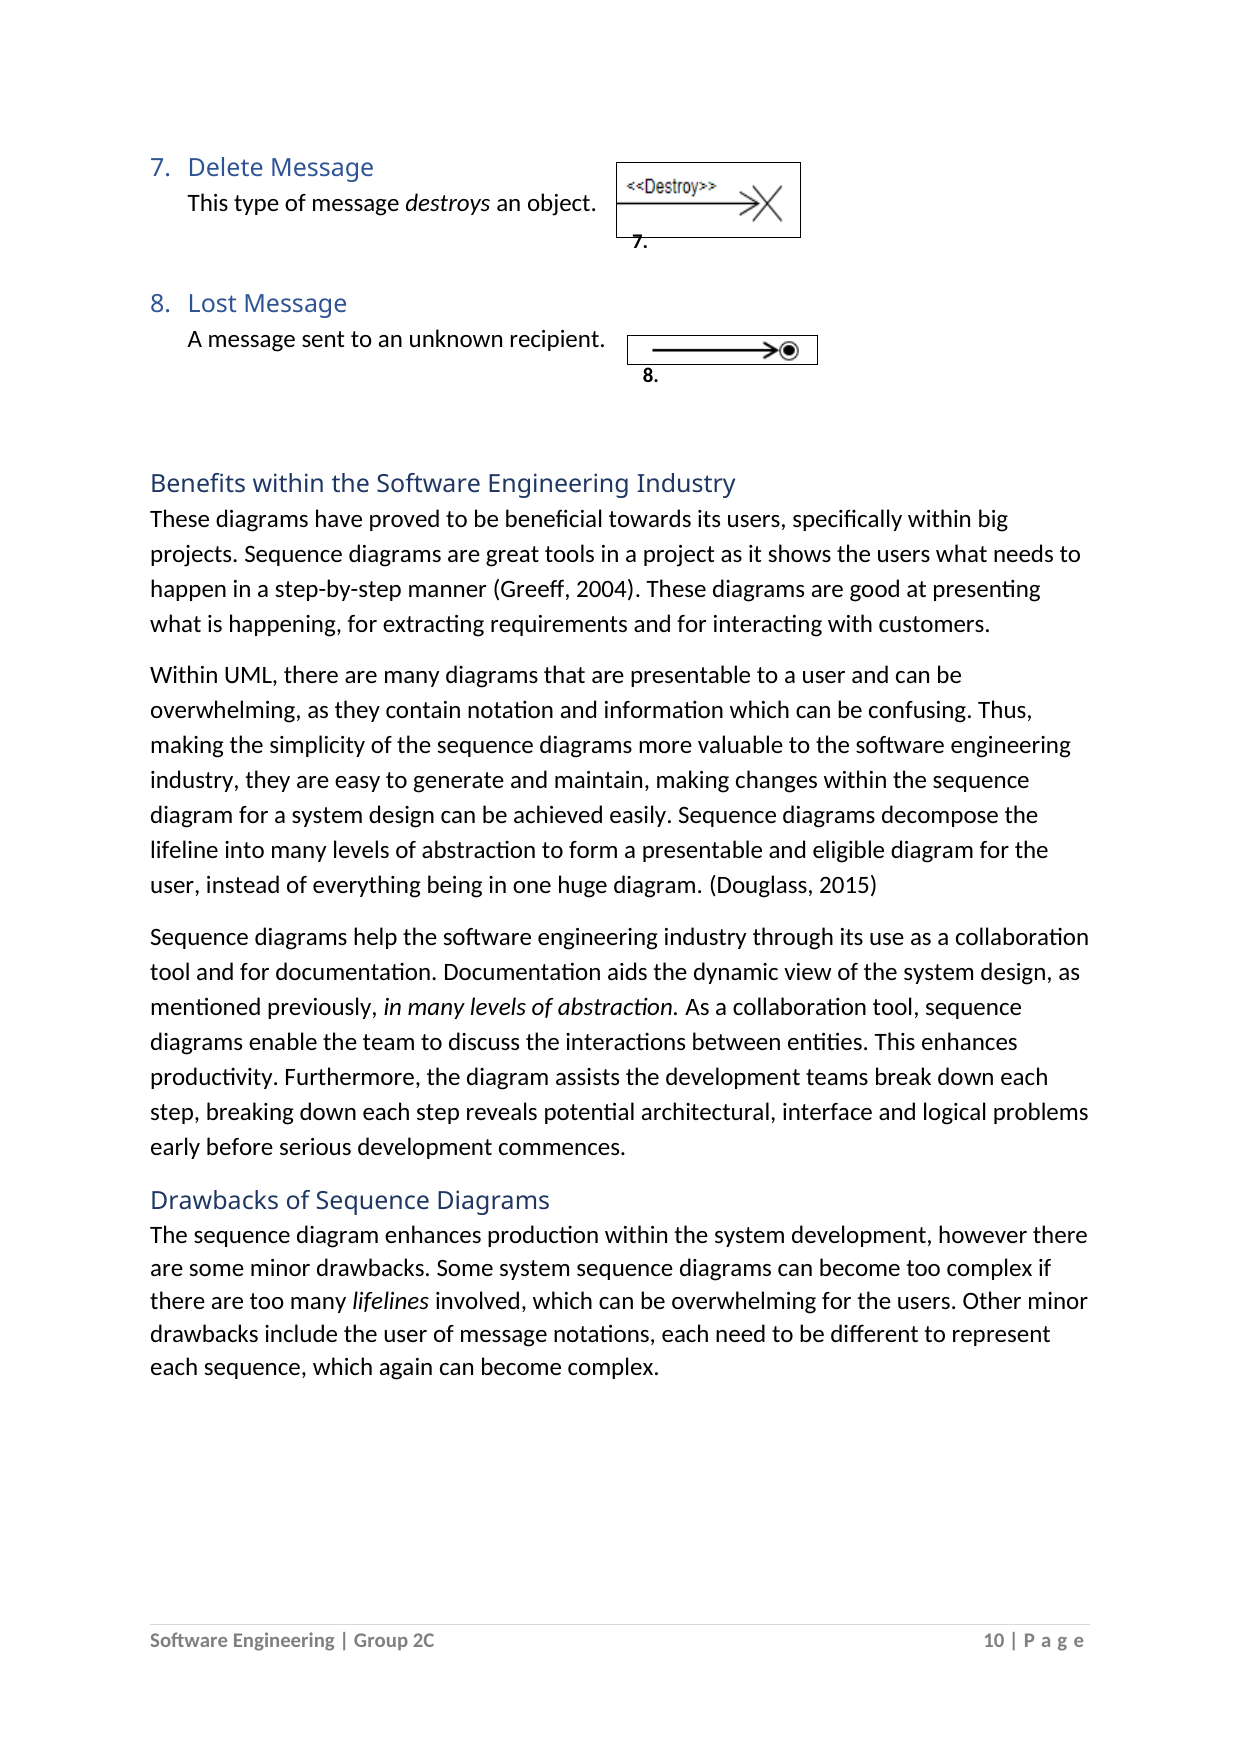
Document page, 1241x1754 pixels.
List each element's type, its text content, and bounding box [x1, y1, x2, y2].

subtitle Drawbacks of Sequence Diagrams [150, 1183, 1090, 1217]
subtitle Lost Message [150, 286, 1090, 320]
text Sequence diagrams help the software engineering industry through its use as a collaboration tool and for documentation. Documentation aids the dynamic view of the system design, as mentioned previously, in many levels of abstraction. As a collaboration tool, sequence diagrams enable the team to discuss the interactions between entities. This enhances productivity. Furthermore, the diagram assists the development teams break down each step, breaking down each step reveals potential architectural, interface and logical problems early before serious development commences. [150, 921, 1090, 1162]
text These diagrams have proved to be beneficial towards its users, specifically within big projects. Sequence diagrams are great tools in a project as it shows the users what needs to happen in a step-by-step manner. These diagrams are good at presenting what is happening, for extracting requirements and for interacting with customers. [150, 503, 1090, 638]
text This type of message destroys an object. [187, 187, 1090, 217]
text Within UML, there are many diagrams that are presentable to a user and can be overwhelming, as they contain notation and information which can be confusing. Thus, making the simplicity of the sequence diagrams more valuable to the software engineering industry, they are easy to generate and maintain, making changes within the sequence diagram for a system design can be achieved easily. Sequence diagrams decompose the lifeline into many levels of abstraction to form a presentable and eligible diagram for the user, instead of everything being in one huge diagram. [150, 659, 1090, 900]
picture [617, 217, 800, 237]
text The sequence diagram enhances production within the system development, however there are some minor drawbacks. Some system sequence diagrams can become too complex if there are too many lifelines involved, which can be overwhelming for the users. Other minor drawbacks include the user of message notations, each need to be different to represent each sequence, which again can become complex. [150, 1219, 1090, 1382]
picture [628, 353, 817, 364]
subtitle Benefits within the Software Engineering Industry [150, 466, 1090, 500]
text A message sent to an unknown recipient. [187, 323, 1090, 353]
subtitle Delete Message [150, 150, 1090, 184]
